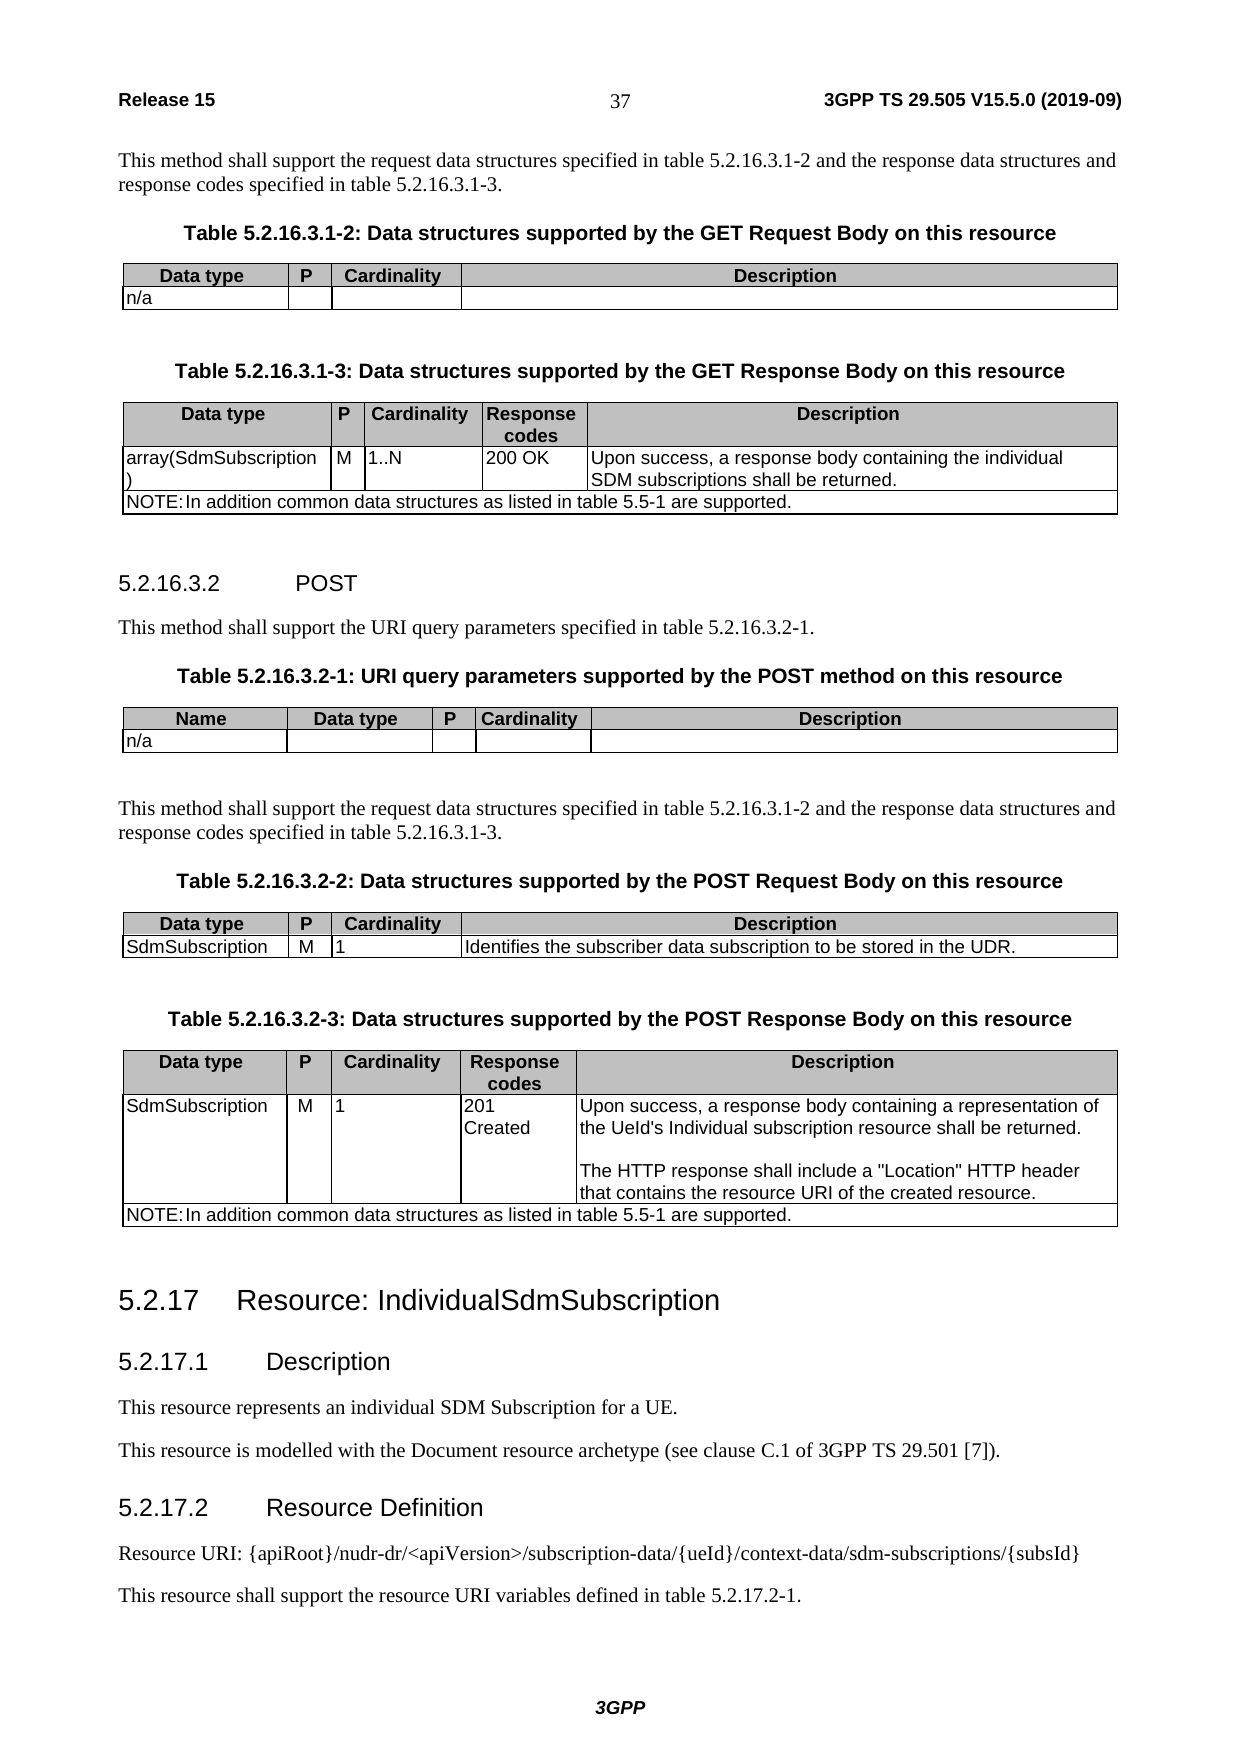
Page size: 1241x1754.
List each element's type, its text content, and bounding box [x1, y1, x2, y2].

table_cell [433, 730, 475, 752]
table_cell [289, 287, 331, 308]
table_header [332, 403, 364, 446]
subtitle 5.2.17.1 Description [118, 1347, 1122, 1376]
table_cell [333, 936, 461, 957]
subtitle 5.2.17 Resource: IndividualSdmSubscription [118, 1282, 1122, 1316]
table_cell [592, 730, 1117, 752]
text Table 5.2.16.3.2-2: Data structures supported by the POST Request Body on this resource [118, 869, 1122, 893]
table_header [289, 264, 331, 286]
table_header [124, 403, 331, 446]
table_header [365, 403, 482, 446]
text This resource represents an individual SDM Subscription for a UE. [118, 1395, 1122, 1419]
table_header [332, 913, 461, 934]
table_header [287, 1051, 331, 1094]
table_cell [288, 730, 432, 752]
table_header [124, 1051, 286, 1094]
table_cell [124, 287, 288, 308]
text Resource URI: {apiRoot}/nudr-dr/<apiVersion>/subscription-data/{ueId}/context-data/sdm-subscriptions/{subsId} [118, 1540, 1122, 1564]
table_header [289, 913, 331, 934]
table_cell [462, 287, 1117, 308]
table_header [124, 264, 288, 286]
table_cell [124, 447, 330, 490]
text This resource shall support the resource URI variables defined in table 5.2.17.2-1. [118, 1583, 1122, 1607]
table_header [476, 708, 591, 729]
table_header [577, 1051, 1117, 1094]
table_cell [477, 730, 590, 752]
text This method shall support the request data structures specified in table 5.2.16.3.1-2 and the response data structures and response codes specified in table 5.2.16.3.1-3. [118, 147, 1122, 196]
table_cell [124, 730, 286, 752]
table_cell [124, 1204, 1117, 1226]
text Table 5.2.16.3.2-1: URI query parameters supported by the POST method on this resource [118, 664, 1122, 688]
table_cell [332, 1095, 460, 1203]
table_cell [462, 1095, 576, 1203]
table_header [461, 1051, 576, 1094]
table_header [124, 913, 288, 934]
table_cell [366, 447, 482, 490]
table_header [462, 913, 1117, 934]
text This resource is modelled with the Document resource archetype (see clause C.1 of 3GPP TS 29.501 [7]). [118, 1438, 1122, 1462]
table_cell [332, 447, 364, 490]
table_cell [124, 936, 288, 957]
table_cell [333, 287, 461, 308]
text This method shall support the request data structures specified in table 5.2.16.3.1-2 and the response data structures and response codes specified in table 5.2.16.3.1-3. [118, 796, 1122, 844]
subtitle 5.2.17.2 Resource Definition [118, 1493, 1122, 1522]
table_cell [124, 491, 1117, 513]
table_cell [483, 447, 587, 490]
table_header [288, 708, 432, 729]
text Table 5.2.16.3.1-2: Data structures supported by the GET Request Body on this resource [118, 221, 1122, 244]
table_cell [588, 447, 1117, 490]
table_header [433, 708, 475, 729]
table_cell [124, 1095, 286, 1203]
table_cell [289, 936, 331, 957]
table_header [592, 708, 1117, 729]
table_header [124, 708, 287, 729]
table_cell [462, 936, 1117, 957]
subtitle 5.2.16.3.2 POST [118, 570, 1122, 596]
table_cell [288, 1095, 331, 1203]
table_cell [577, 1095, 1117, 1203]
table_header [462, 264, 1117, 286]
text Table 5.2.16.3.2-3: Data structures supported by the POST Response Body on this resource [118, 1007, 1122, 1031]
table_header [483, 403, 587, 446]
text Table 5.2.16.3.1-3: Data structures supported by the GET Response Body on this resource [118, 359, 1122, 383]
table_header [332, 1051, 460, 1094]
text This method shall support the URI query parameters specified in table 5.2.16.3.2-1. [118, 615, 1122, 639]
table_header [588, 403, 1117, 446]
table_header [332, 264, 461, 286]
